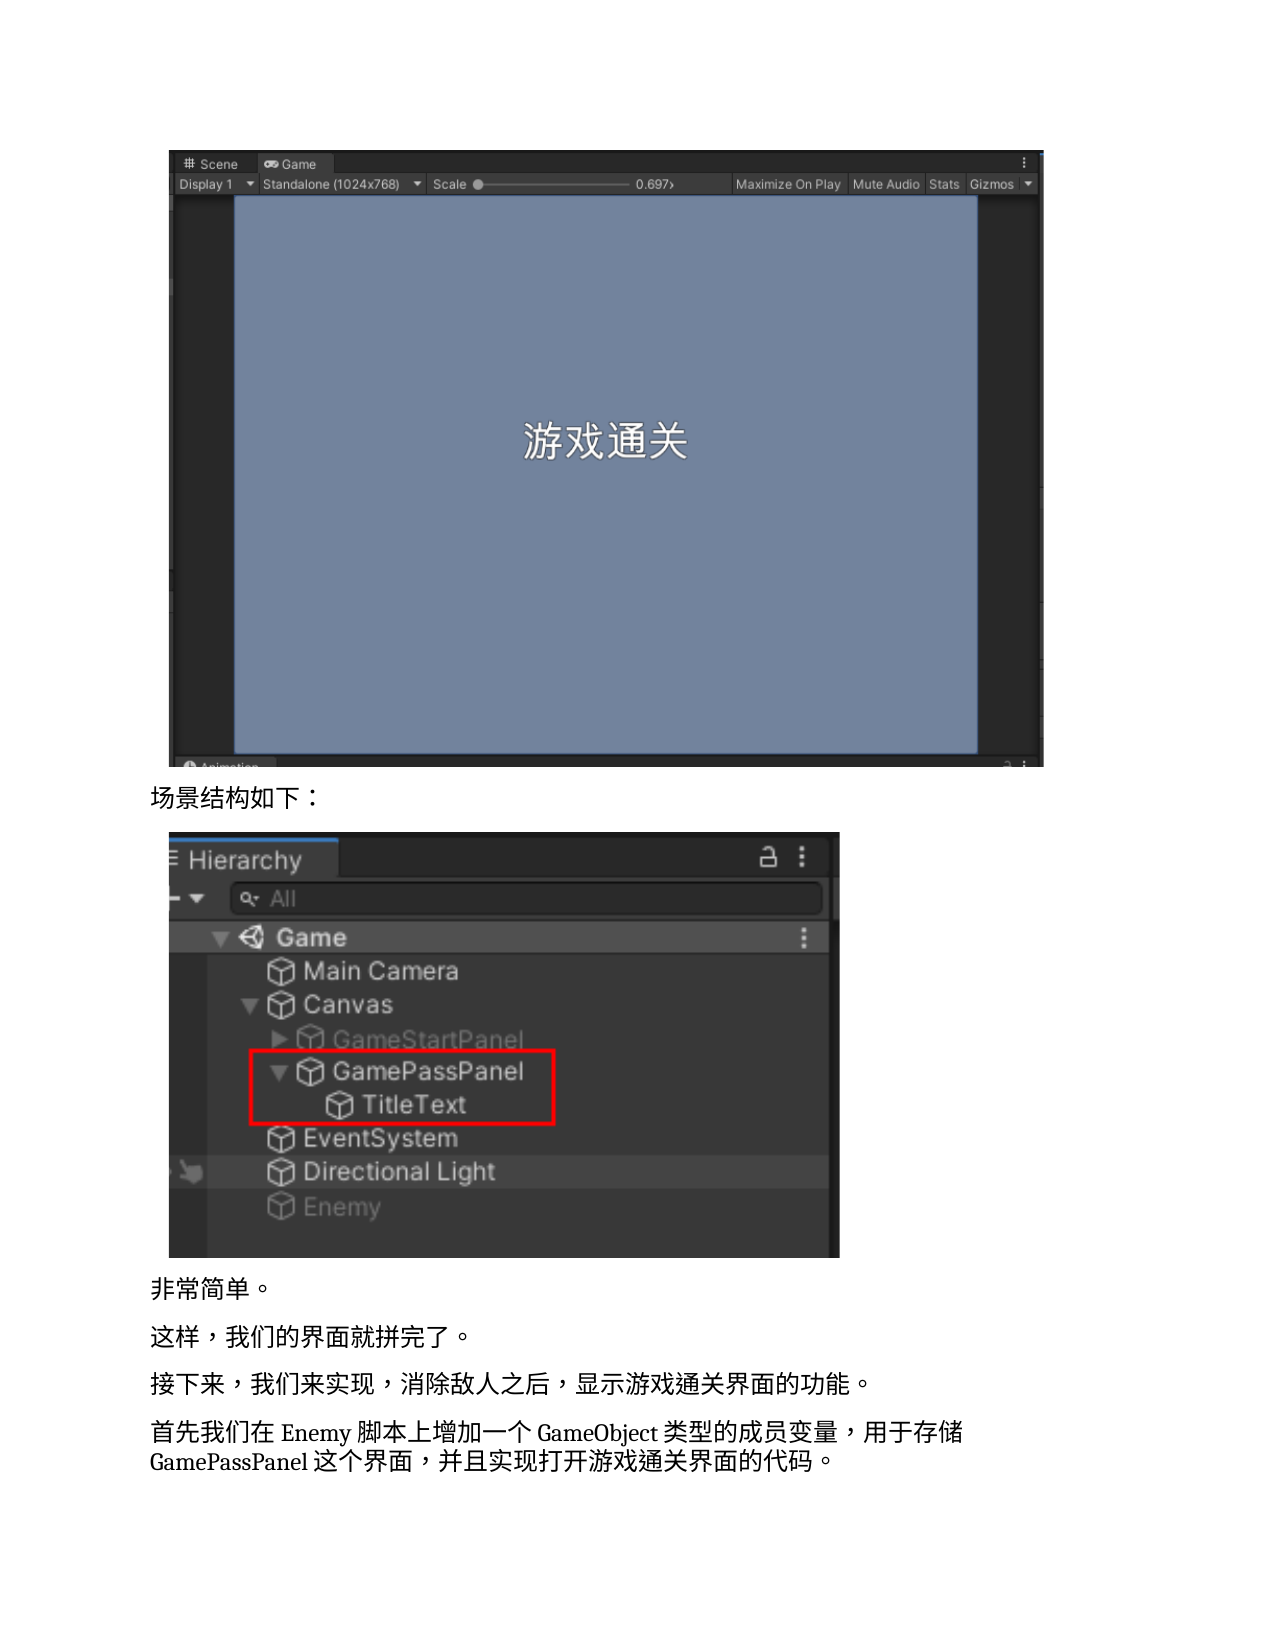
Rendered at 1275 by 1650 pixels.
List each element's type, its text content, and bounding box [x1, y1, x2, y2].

picture [168, 832, 840, 1258]
text 场景结构如下： [150, 785, 1125, 814]
text 接下来，我们来实现，消除敌人之后，显示游戏通关界面的功能。 [150, 1371, 1125, 1400]
picture [168, 150, 1044, 767]
text 首先我们在 Enemy 脚本上增加一个 GameObject 类型的成员变量，用于存储 GamePassPanel 这个界面，并且实现打开游戏通关界面的代码。 [150, 1419, 1125, 1476]
text 这样，我们的界面就拼完了。 [150, 1324, 1125, 1353]
text 非常简单。 [150, 1276, 1125, 1305]
